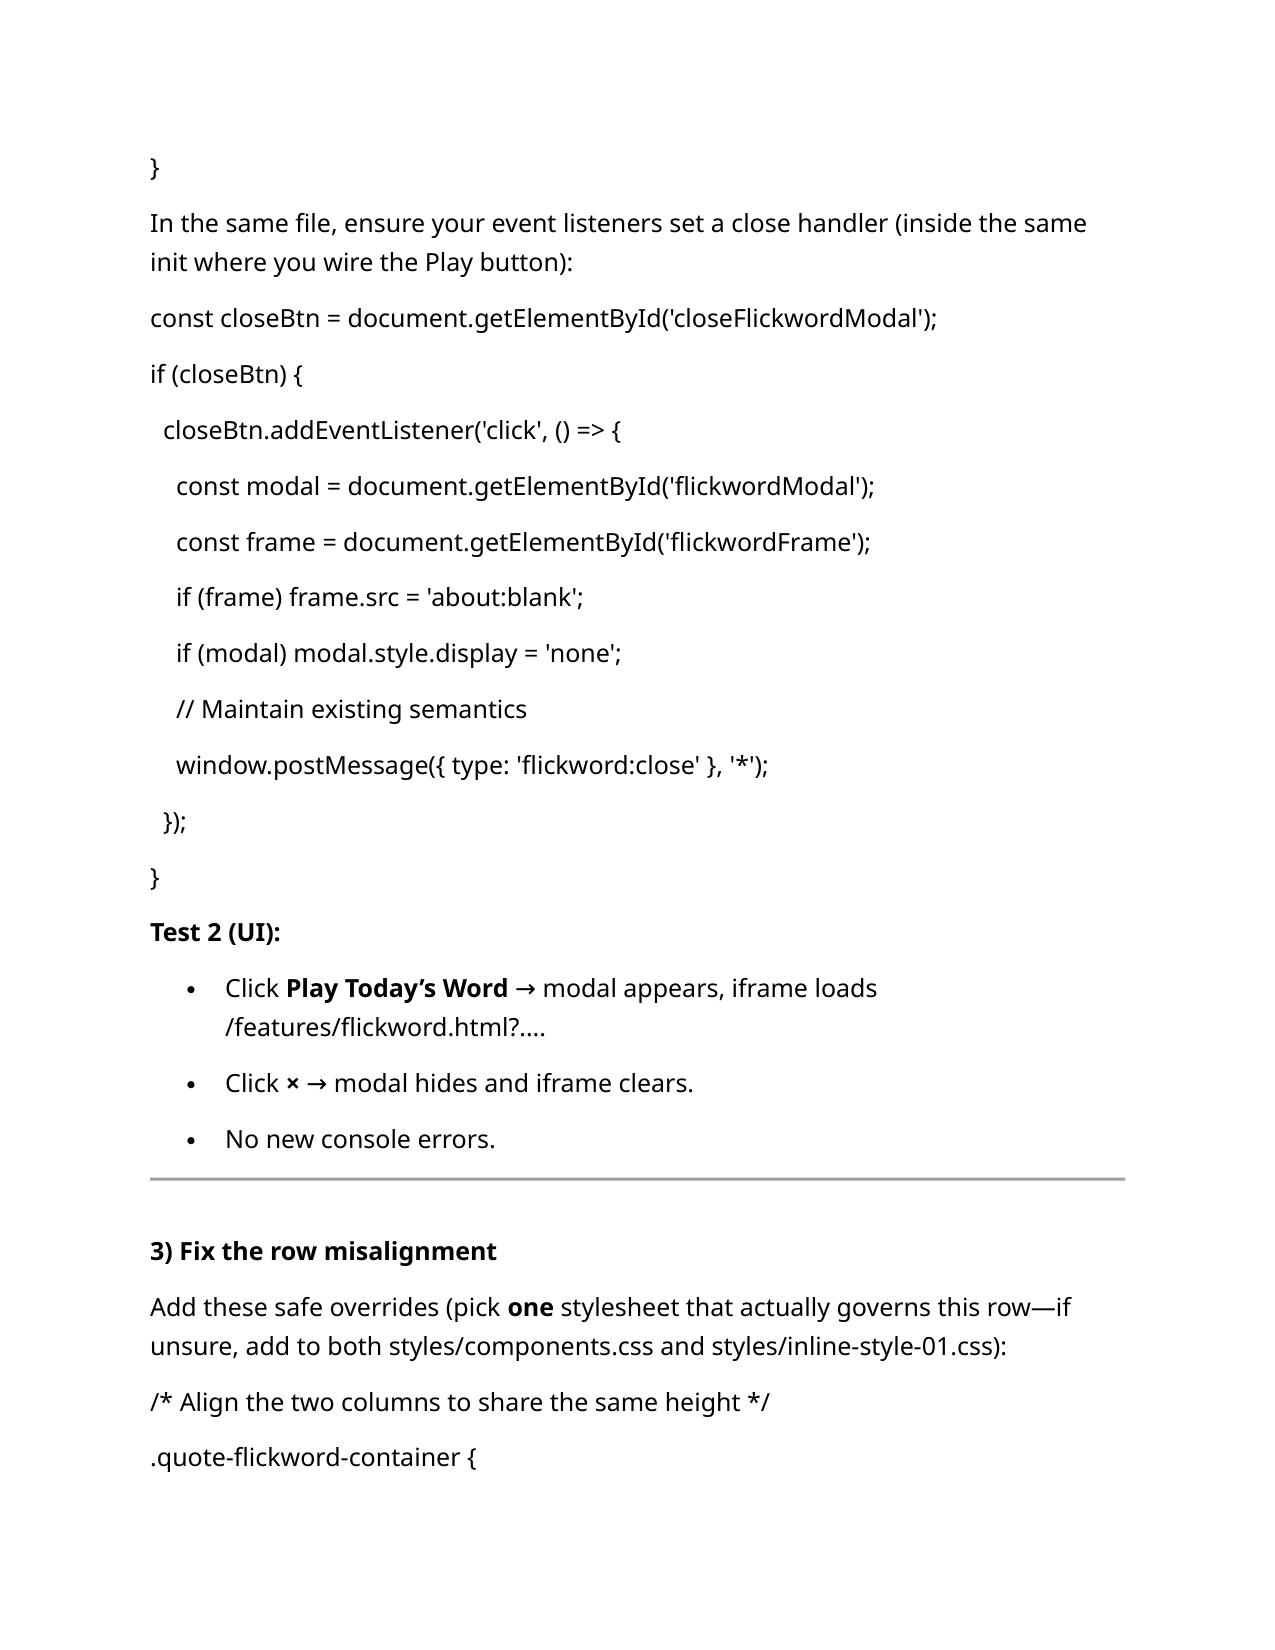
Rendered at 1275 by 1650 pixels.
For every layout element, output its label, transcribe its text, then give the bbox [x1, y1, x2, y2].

text window.postMessage({ type: 'flickword:close' }, '*'); [150, 747, 1125, 782]
text if (frame) frame.src = 'about:blank'; [150, 580, 1125, 614]
text /* Align the two columns to share the same height */ [150, 1384, 1125, 1418]
text Add these safe overrides (pick one stylesheet that actually governs this row—if unsure, add to both styles/components.css and styles/inline-style-01.css): [150, 1289, 1125, 1362]
text In the same file, ensure your event listeners set a close handler (inside the same init where you wire the Play button): [150, 206, 1125, 279]
text const closeBtn = document.getElementById('closeFlickwordModal'); [150, 301, 1125, 335]
text // Maintain existing semantics [150, 692, 1125, 726]
text } [150, 150, 1125, 184]
text const modal = document.getElementById('flickwordModal'); [150, 468, 1125, 502]
text const frame = document.getElementById('flickwordFrame'); [150, 524, 1125, 558]
text if (modal) modal.style.display = 'none'; [150, 636, 1125, 670]
text .quote-flickword-container { [150, 1440, 1125, 1474]
text if (closeBtn) { [150, 357, 1125, 391]
text closeBtn.addEventListener('click', () => { [150, 412, 1125, 447]
list Click × → modal hides and iframe clears. [187, 1066, 1125, 1100]
list No new console errors. [187, 1122, 1125, 1156]
list Click Play Today’s Word → modal appears, iframe loads /features/flickword.html?.... [187, 971, 1125, 1044]
text 3) Fix the row misalignment [150, 1233, 1125, 1267]
text }); [150, 803, 1125, 837]
text } [150, 859, 1125, 893]
text Test 2 (UI): [150, 915, 1125, 949]
